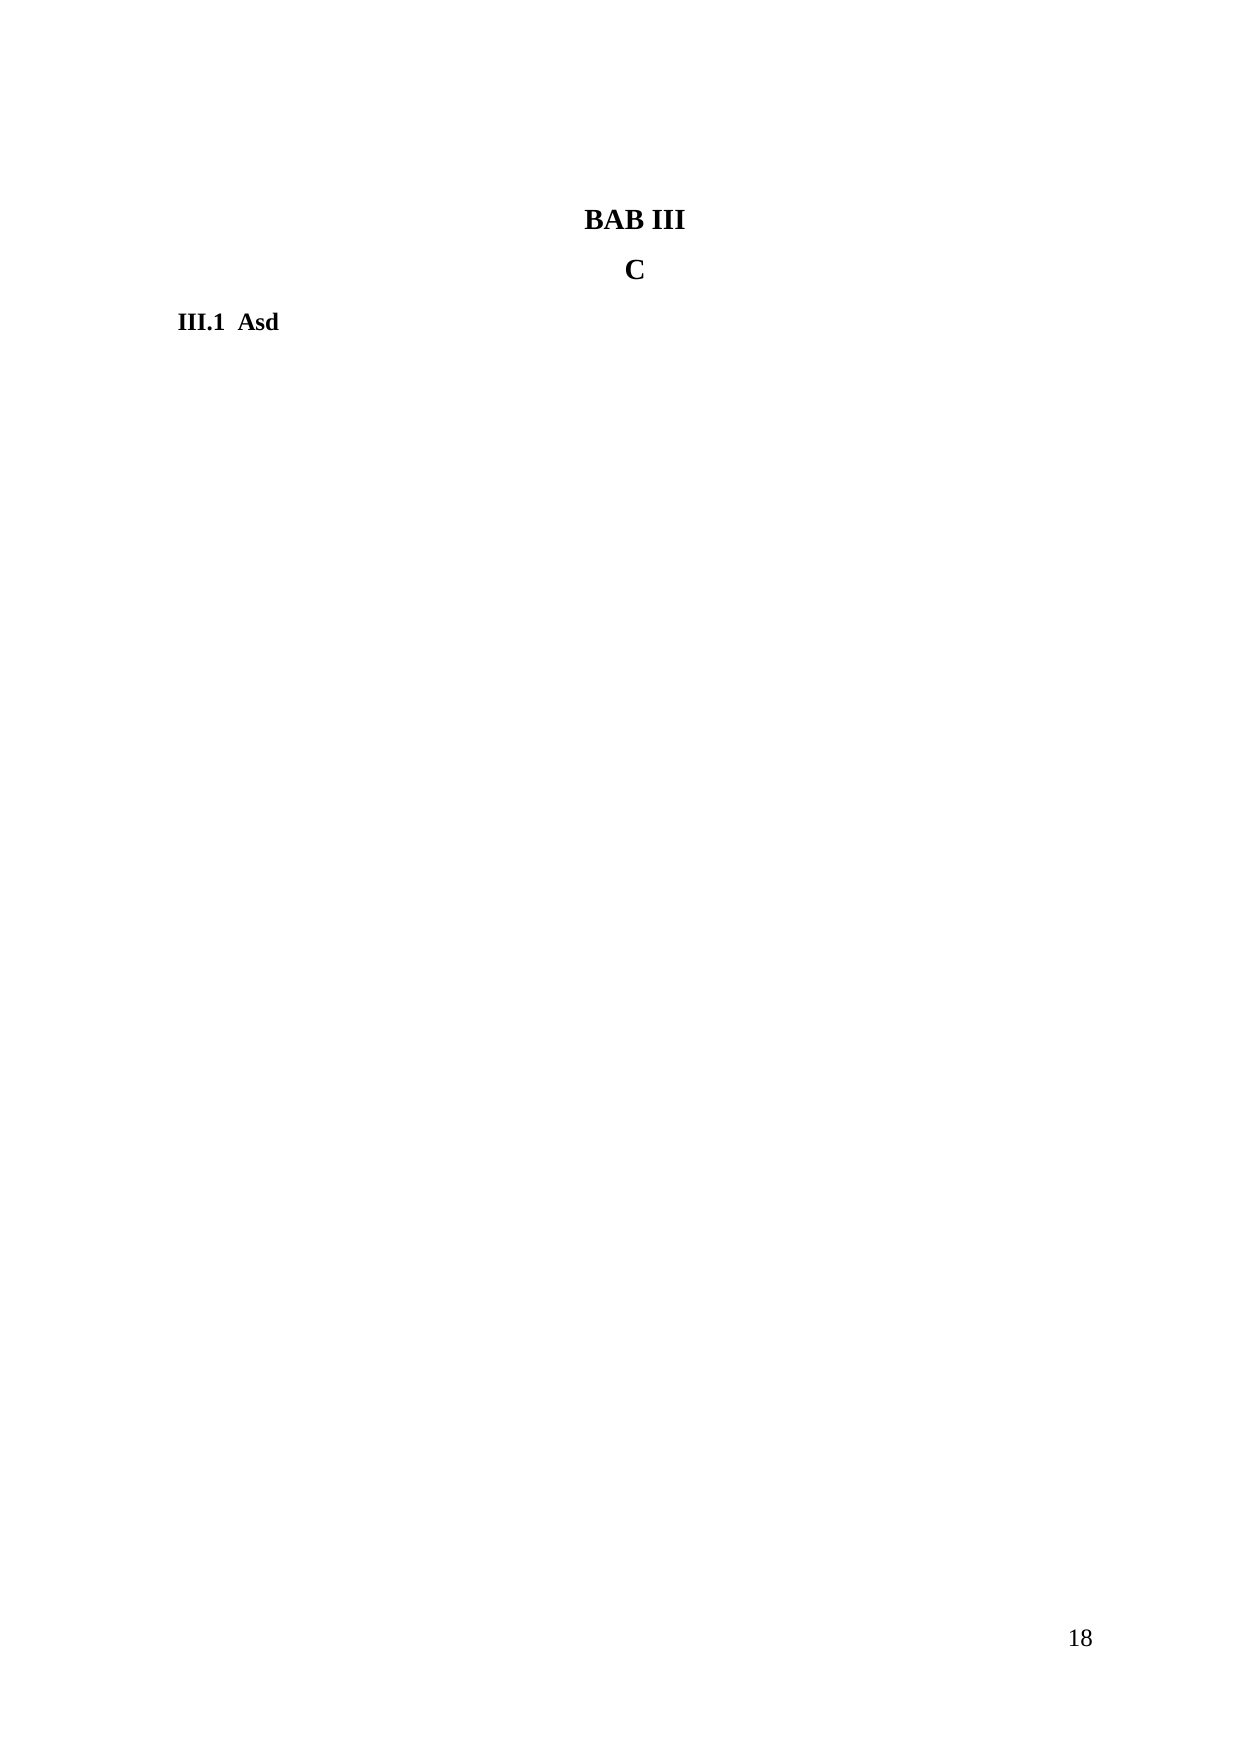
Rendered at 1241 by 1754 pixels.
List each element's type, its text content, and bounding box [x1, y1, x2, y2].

subtitle C [177, 202, 1092, 286]
subtitle Asd [177, 307, 1092, 336]
